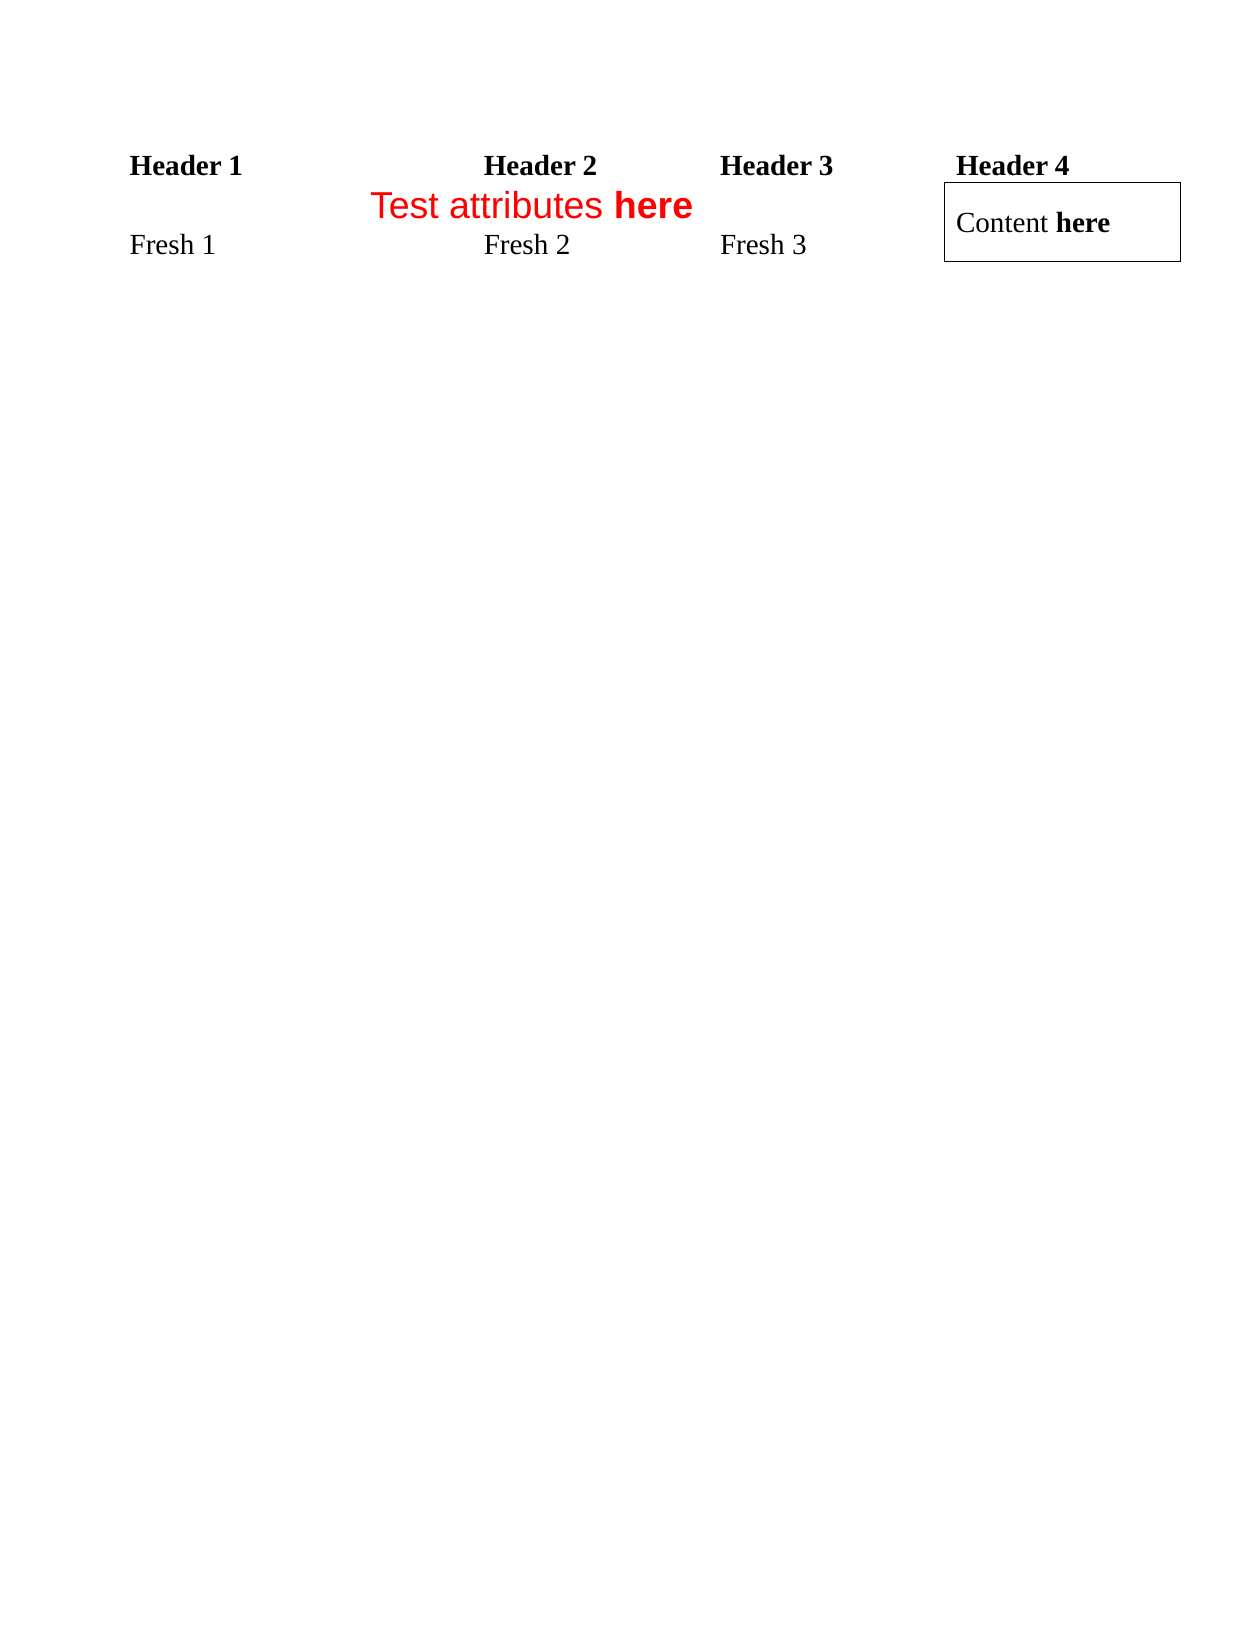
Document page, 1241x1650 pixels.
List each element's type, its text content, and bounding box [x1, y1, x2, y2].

table_header Header 2 [472, 149, 708, 182]
table_header Header 3 [709, 149, 944, 182]
table_cell Fresh 1 [118, 226, 472, 261]
table_cell Fresh 2 [472, 226, 708, 261]
table_cell Test attributes here [118, 182, 944, 226]
table_header Header 1 [118, 149, 472, 182]
table_cell Fresh 3 [709, 226, 944, 261]
table_header Header 4 [945, 149, 1181, 182]
table_cell Content here [945, 183, 1180, 261]
